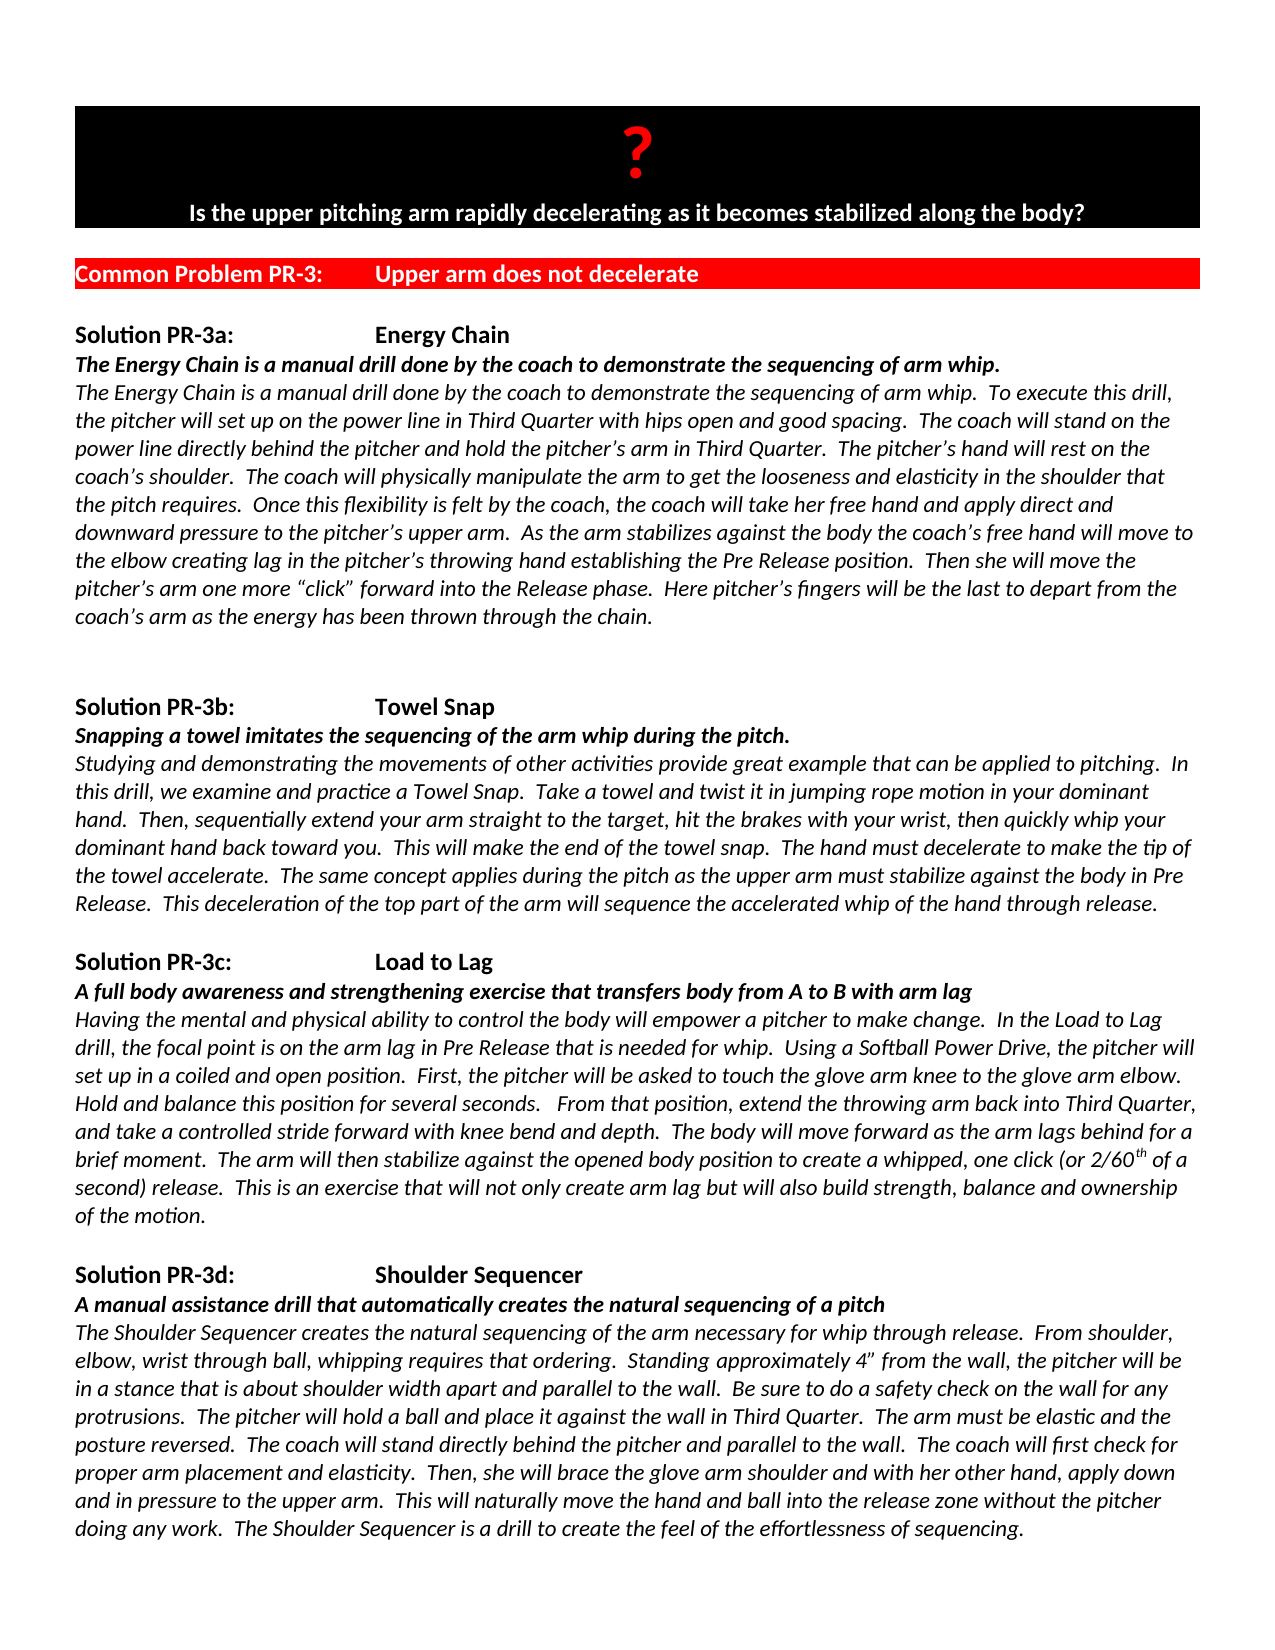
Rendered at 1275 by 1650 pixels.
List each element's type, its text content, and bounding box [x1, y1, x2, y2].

text Solution PR-3b: Towel Snap [75, 691, 1200, 721]
text The Energy Chain is a manual drill done by the coach to demonstrate the sequencing of arm whip. [75, 350, 1200, 378]
text Is the upper pitching arm rapidly decelerating as it becomes stabilized along the body? [75, 197, 1200, 228]
text Solution PR-3d: Shoulder Sequencer [75, 1259, 1200, 1290]
text The Shoulder Sequencer creates the natural sequencing of the arm necessary for whip through release. From shoulder, elbow, wrist through ball, whipping requires that ordering. Standing approximately 4” from the wall, the pitcher will be in a stance that is about shoulder width apart and parallel to the wall. Be sure to do a safety check on the wall for any protrusions. The pitcher will hold a ball and place it against the wall in Third Quarter. The arm must be elastic and the posture reversed. The coach will stand directly behind the pitcher and parallel to the wall. The coach will first check for proper arm placement and elasticity. Then, she will brace the glove arm shoulder and with her other hand, apply down and in pressure to the upper arm. This will naturally move the hand and ball into the release zone without the pitcher doing any work. The Shoulder Sequencer is a drill to create the feel of the effortlessness of sequencing. [75, 1318, 1200, 1542]
text ? [75, 106, 1200, 197]
text Studying and demonstrating the movements of other activities provide great example that can be applied to pitching. In this drill, we examine and practice a Towel Snap. Take a towel and twist it in jumping rope motion in your dominant hand. Then, sequentially extend your arm straight to the target, hit the brakes with your wrist, then quickly whip your dominant hand back toward you. This will make the end of the towel snap. The hand must decelerate to make the tip of the towel accelerate. The same concept applies during the pitch as the upper arm must stabilize against the body in Pre Release. This deceleration of the top part of the arm will sequence the accelerated whip of the hand through release. [75, 749, 1200, 918]
text Common Problem PR-3: Upper arm does not decelerate [75, 258, 1200, 289]
text A manual assistance drill that automatically creates the natural sequencing of a pitch [75, 1290, 1200, 1318]
text Solution PR-3c: Load to Lag [75, 946, 1200, 977]
text Snapping a towel imitates the sequencing of the arm whip during the pitch. [75, 721, 1200, 749]
text Having the mental and physical ability to control the body will empower a pitcher to make change. In the Load to Lag drill, the focal point is on the arm lag in Pre Release that is needed for whip. Using a Softball Power Drive, the pitcher will set up in a coiled and open position. First, the pitcher will be asked to touch the glove arm knee to the glove arm elbow. Hold and balance this position for several seconds. From that position, extend the throwing arm back into Third Quarter, and take a controlled stride forward with knee bend and depth. The body will move forward as the arm lags behind for a brief moment. The arm will then stabilize against the opened body position to create a whipped, one click (or 2/60th of a second) release. This is an exercise that will not only create arm lag but will also build strength, balance and ownership of the motion. [75, 1005, 1200, 1229]
text A full body awareness and strengthening exercise that transfers body from A to B with arm lag [75, 977, 1200, 1005]
text The Energy Chain is a manual drill done by the coach to demonstrate the sequencing of arm whip. To execute this drill, the pitcher will set up on the power line in Third Quarter with hips open and good spacing. The coach will stand on the power line directly behind the pitcher and hold the pitcher’s arm in Third Quarter. The pitcher’s hand will rest on the coach’s shoulder. The coach will physically manipulate the arm to get the looseness and elasticity in the shoulder that the pitch requires. Once this flexibility is felt by the coach, the coach will take her free hand and apply direct and downward pressure to the pitcher’s upper arm. As the arm stabilizes against the body the coach’s free hand will move to the elbow creating lag in the pitcher’s throwing hand establishing the Pre Release position. Then she will move the pitcher’s arm one more “click” forward into the Release phase. Here pitcher’s fingers will be the last to depart from the coach’s arm as the energy has been thrown through the chain. [75, 378, 1200, 630]
text Solution PR-3a: Energy Chain [75, 319, 1200, 350]
